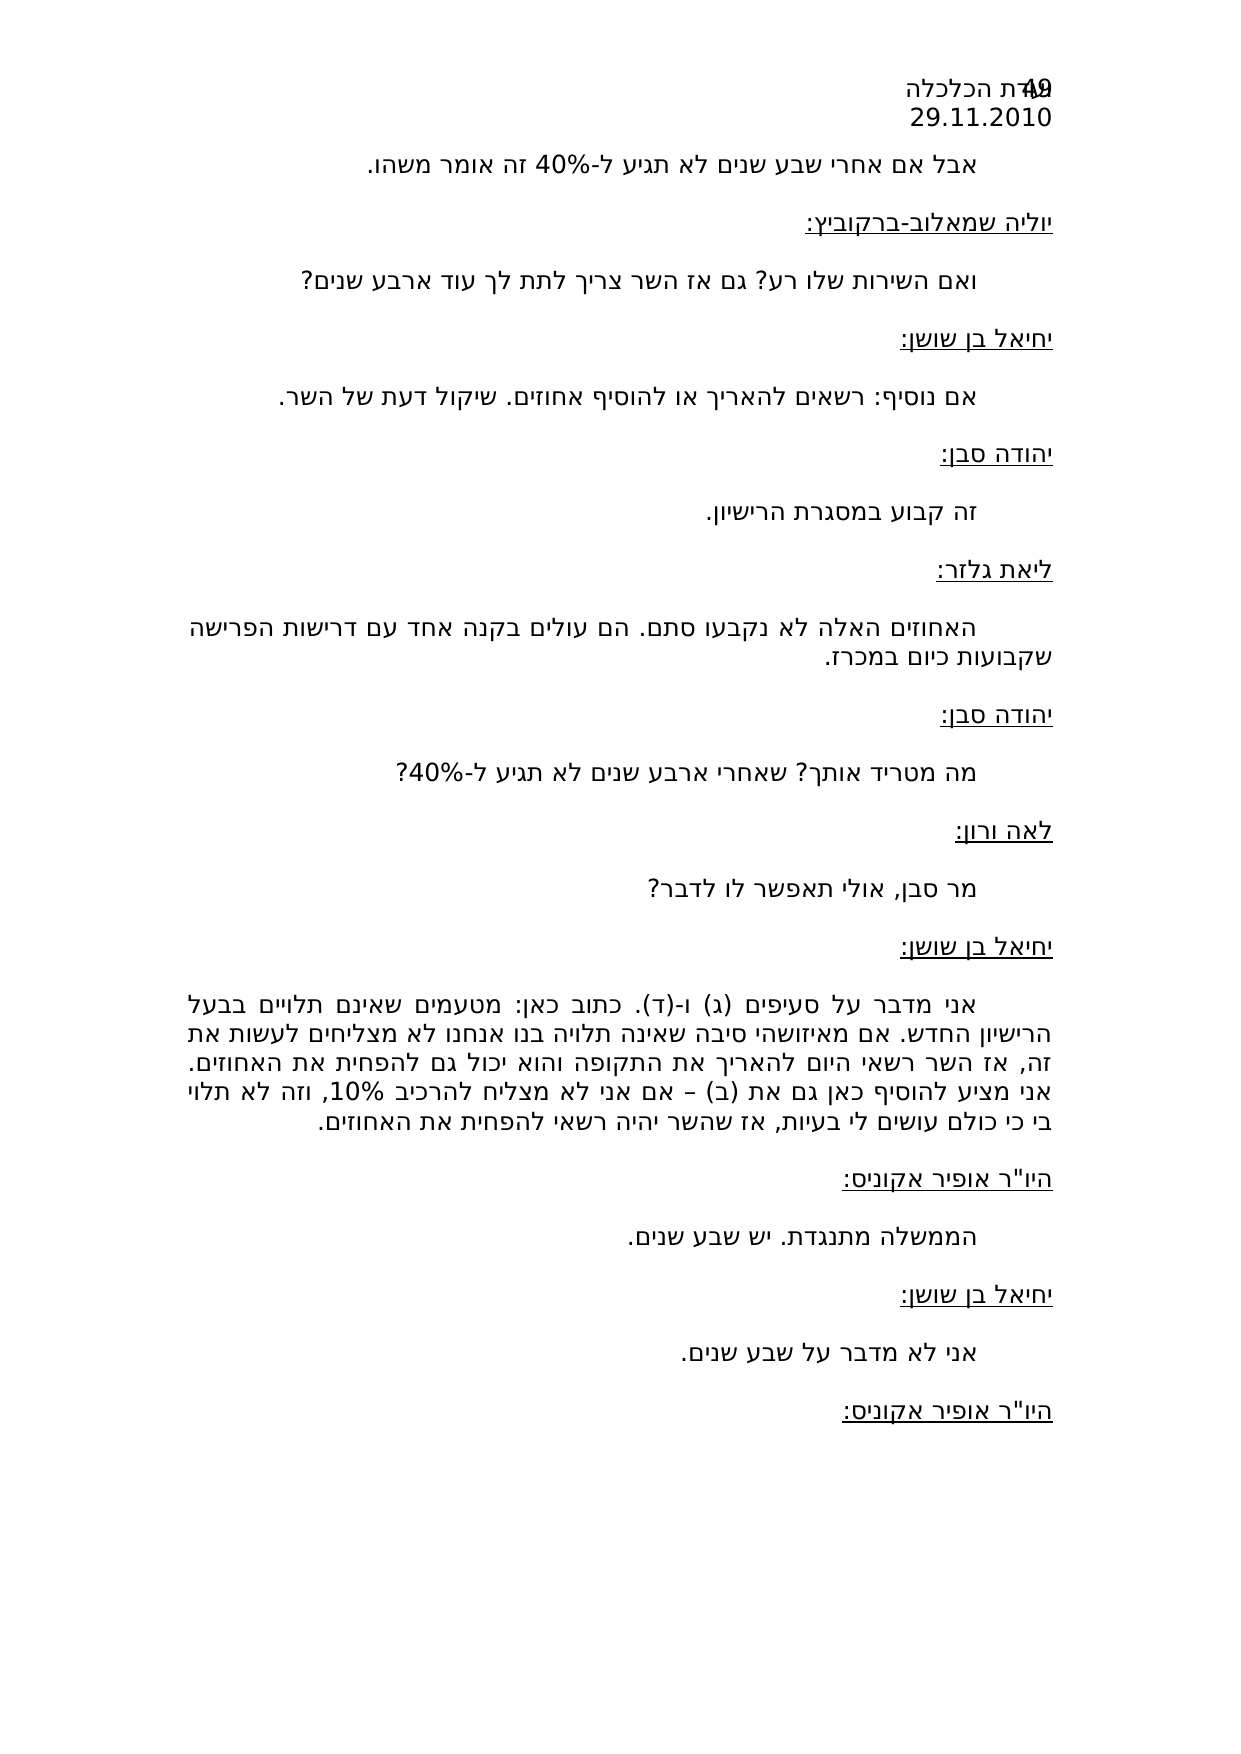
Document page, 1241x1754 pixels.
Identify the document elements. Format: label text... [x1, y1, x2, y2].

text יהודה סבן: [187, 700, 1053, 729]
text היו"ר אופיר אקוניס: [187, 1396, 1053, 1425]
text יוליה שמאלוב-ברקוביץ: [187, 208, 1053, 237]
text מר סבן, אולי תאפשר לו לדבר? [187, 874, 1053, 903]
text מה מטריד אותך? שאחרי ארבע שנים לא תגיע ל-40%? [187, 758, 1053, 787]
text יחיאל בן שושן: [187, 324, 1053, 353]
text יחיאל בן שושן: [187, 932, 1053, 961]
text ליאת גלזר: [187, 555, 1053, 584]
text ואם השירות שלו רע? גם אז השר צריך לתת לך עוד ארבע שנים? [187, 266, 1053, 295]
text אני לא מדבר על שבע שנים. [187, 1338, 1053, 1367]
text זה קבוע במסגרת הרישיון. [187, 497, 1053, 527]
text יהודה סבן: [187, 439, 1053, 469]
text אם נוסיף: רשאים להאריך או להוסיף אחוזים. שיקול דעת של השר. [187, 382, 1053, 411]
text לאה ורון: [187, 816, 1053, 845]
text אבל אם אחרי שבע שנים לא תגיע ל-40% זה אומר משהו. [187, 150, 1053, 179]
text האחוזים האלה לא נקבעו סתם. הם עולים בקנה אחד עם דרישות הפרישה שקבועות כיום במכרז. [187, 613, 1053, 672]
text היו"ר אופיר אקוניס: [187, 1164, 1053, 1194]
text אני מדבר על סעיפים (ג) ו-(ד). כתוב כאן: מטעמים שאינם תלויים בבעל הרישיון החדש. אם מאיזושהי סיבה שאינה תלויה בנו אנחנו לא מצליחים לעשות את זה, אז השר רשאי היום להאריך את התקופה והוא יכול גם להפחית את האחוזים. אני מציע להוסיף כאן גם את (ב) – אם אני לא מצליח להרכיב 10%, וזה לא תלוי בי כי כולם עושים לי בעיות, אז שהשר יהיה רשאי להפחית את האחוזים. [187, 990, 1053, 1136]
text הממשלה מתנגדת. יש שבע שנים. [187, 1222, 1053, 1252]
text יחיאל בן שושן: [187, 1280, 1053, 1309]
